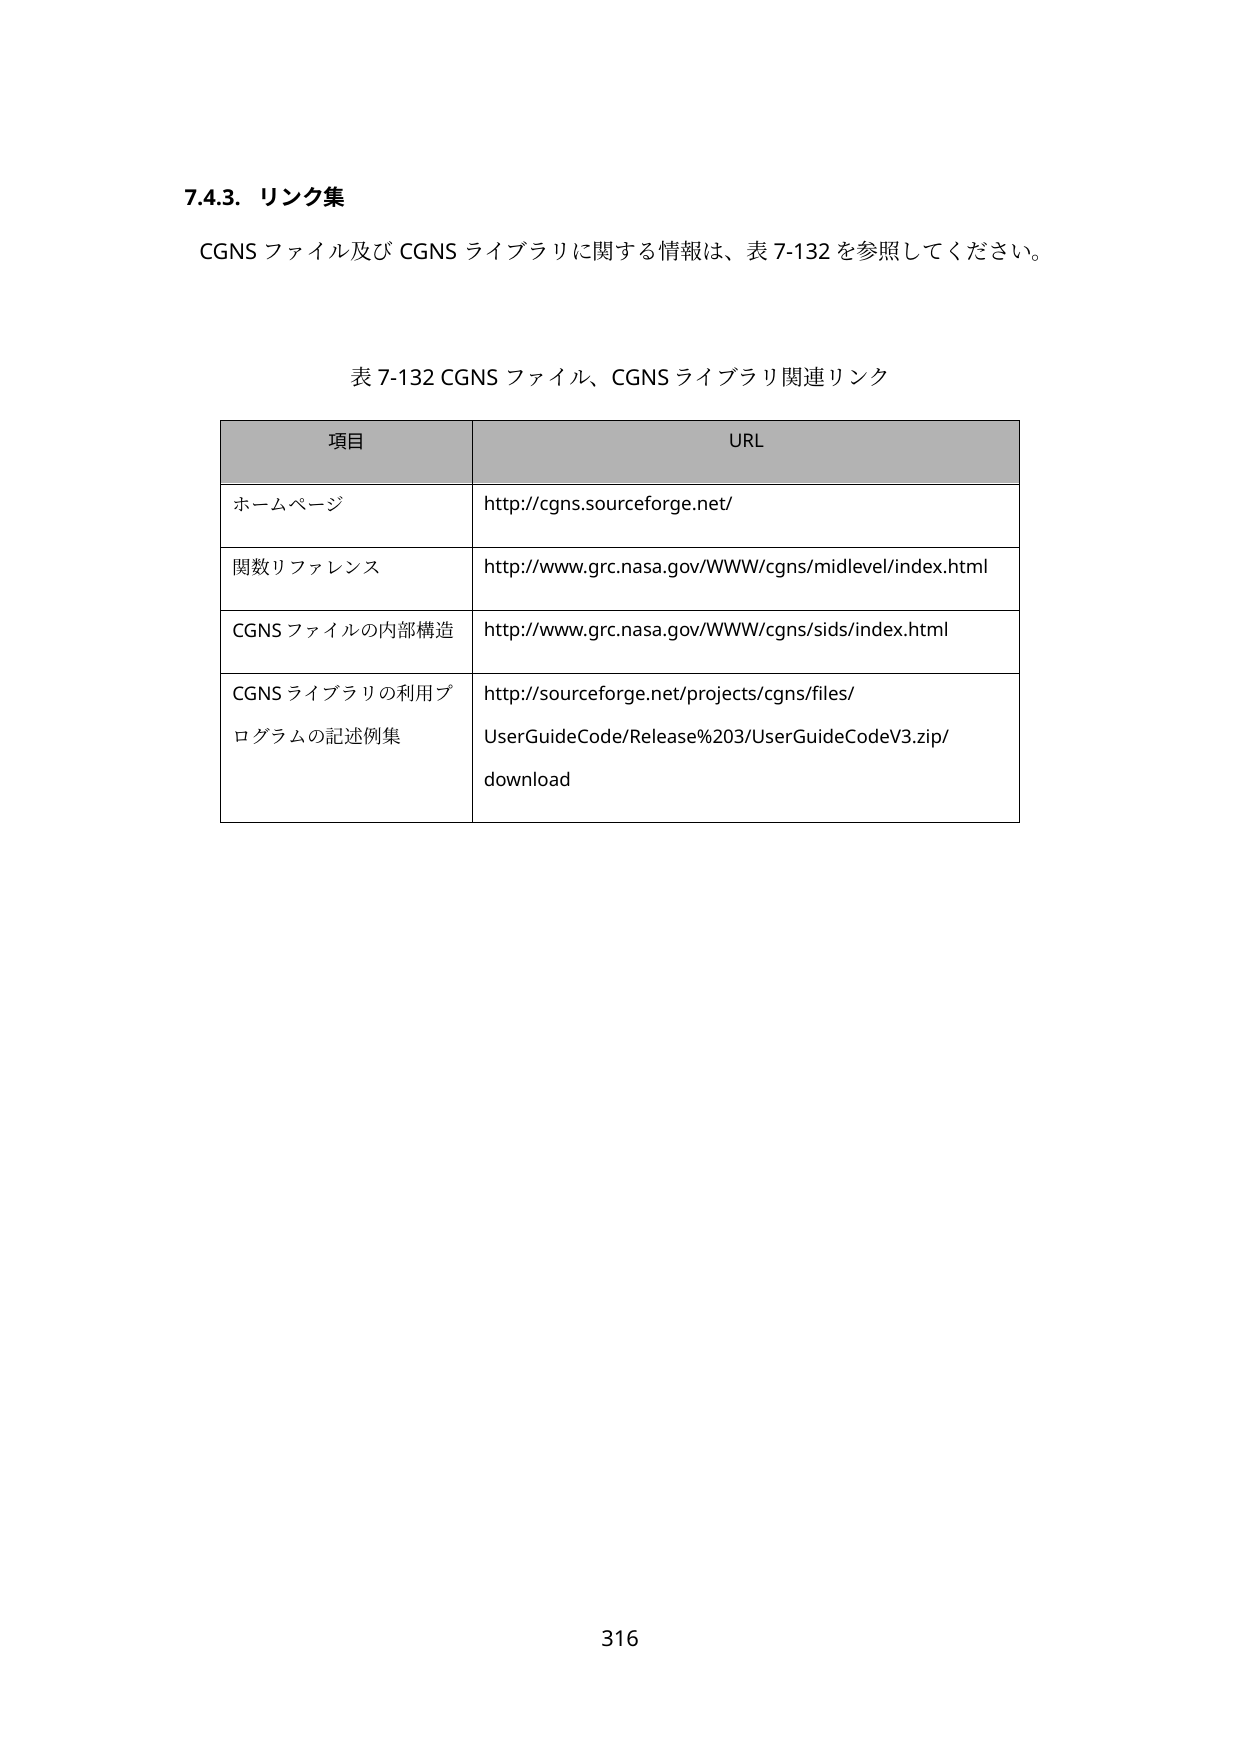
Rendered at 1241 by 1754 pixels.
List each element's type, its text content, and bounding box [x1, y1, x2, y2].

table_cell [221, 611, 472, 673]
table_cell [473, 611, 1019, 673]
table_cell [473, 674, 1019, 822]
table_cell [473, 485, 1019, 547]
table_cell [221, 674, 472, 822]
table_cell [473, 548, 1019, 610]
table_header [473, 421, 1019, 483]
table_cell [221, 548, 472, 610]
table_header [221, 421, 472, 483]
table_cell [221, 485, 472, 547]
subtitle リンク集 [184, 177, 1063, 214]
